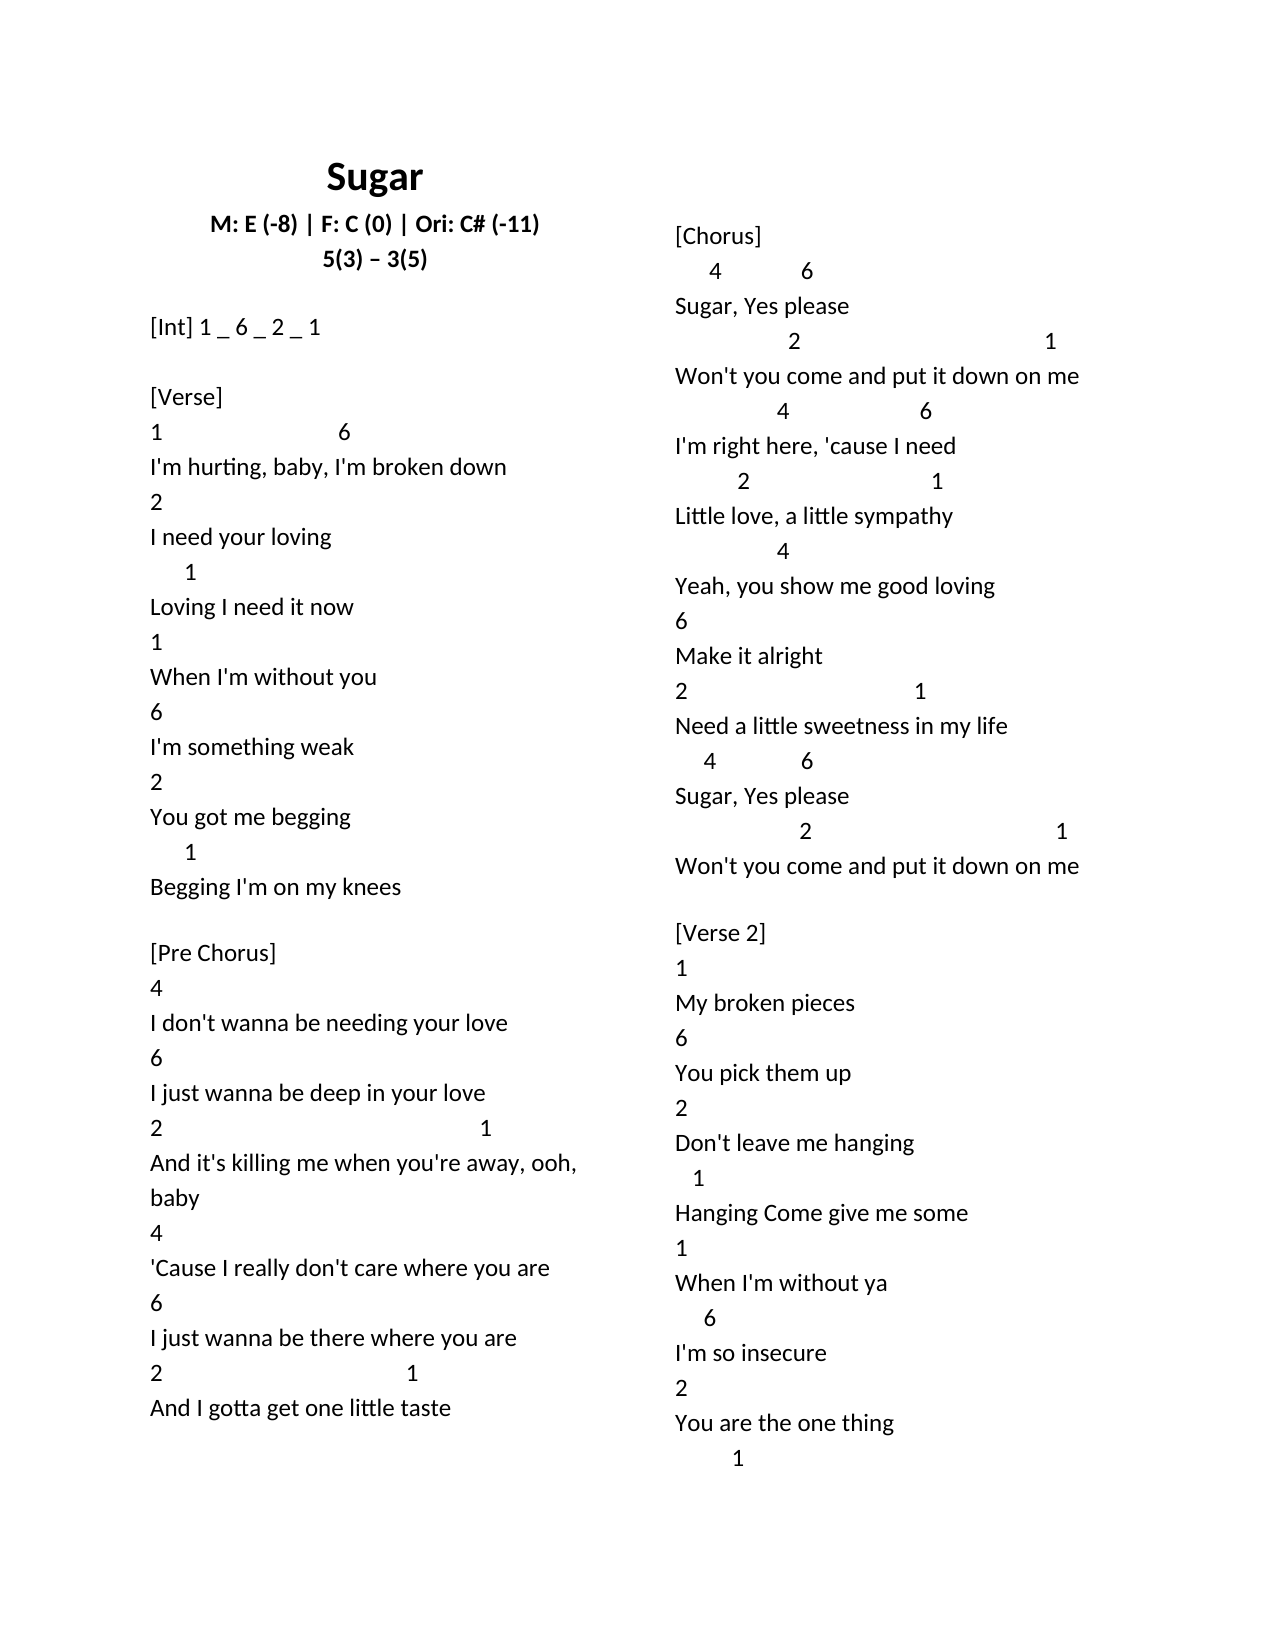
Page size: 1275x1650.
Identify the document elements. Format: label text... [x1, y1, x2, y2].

text 2 You are the one thing [675, 1372, 1125, 1437]
text You pick them up 2 [675, 1057, 1125, 1122]
text When I'm without you [150, 661, 600, 691]
text I'm something weak [150, 731, 600, 761]
text 2 [150, 766, 600, 796]
text 2 1 Need a little sweetness in my life [675, 675, 1125, 741]
text [Verse 2] [675, 917, 1125, 947]
text 2 1 Won't you come and put it down on me [675, 815, 1125, 913]
text [Pre Chorus] [150, 937, 600, 968]
text 1 [150, 836, 600, 866]
text When I'm without ya 6 [675, 1267, 1125, 1332]
text Begging I'm on my knees [150, 871, 600, 933]
text Hanging Come give me some 1 [675, 1197, 1125, 1262]
text 1 [675, 1442, 1125, 1472]
text 1 [150, 626, 600, 656]
text 5(3) – 3(5) [150, 243, 600, 274]
text [Verse] [150, 381, 600, 411]
text I'm so insecure [675, 1337, 1125, 1367]
text I'm hurting, baby, I'm broken down [150, 451, 600, 481]
text 4 6 Sugar, Yes please [675, 745, 1125, 811]
text And I gotta get one little taste [150, 1392, 600, 1455]
text 1 [675, 1162, 1125, 1192]
text 4 6 I'm right here, 'cause I need [675, 395, 1125, 461]
text Don't leave me hanging [675, 1127, 1125, 1157]
text M: E (-8) | F: C (0) | Ori: C# (-11) [150, 208, 600, 239]
text Loving I need it now [150, 591, 600, 621]
text [Int] 1 _ 6 _ 2 _ 1 [150, 311, 600, 341]
text I just wanna be there where you are 2 1 [150, 1322, 600, 1388]
text I just wanna be deep in your love 2 1 [150, 1077, 600, 1143]
text 2 [150, 486, 600, 516]
text And it's killing me when you're away, ooh, baby [150, 1147, 600, 1213]
text 4 Yeah, you show me good loving [675, 535, 1125, 601]
text 1 6 [150, 416, 600, 446]
text [Chorus] [675, 220, 1125, 251]
text Sugar [150, 150, 600, 201]
text 1 My broken pieces 6 [675, 952, 1125, 1052]
text I need your loving [150, 521, 600, 551]
text 2 1 Little love, a little sympathy [675, 465, 1125, 531]
text 6 Make it alright [675, 605, 1125, 671]
text 6 [150, 696, 600, 726]
text 4 I don't wanna be needing your love 6 [150, 972, 600, 1073]
text 4 6 Sugar, Yes please 2 1 Won't you come and put it down on me [675, 255, 1125, 391]
text 1 [150, 556, 600, 586]
text 4 'Cause I really don't care where you are 6 [150, 1217, 600, 1318]
text You got me begging [150, 801, 600, 831]
